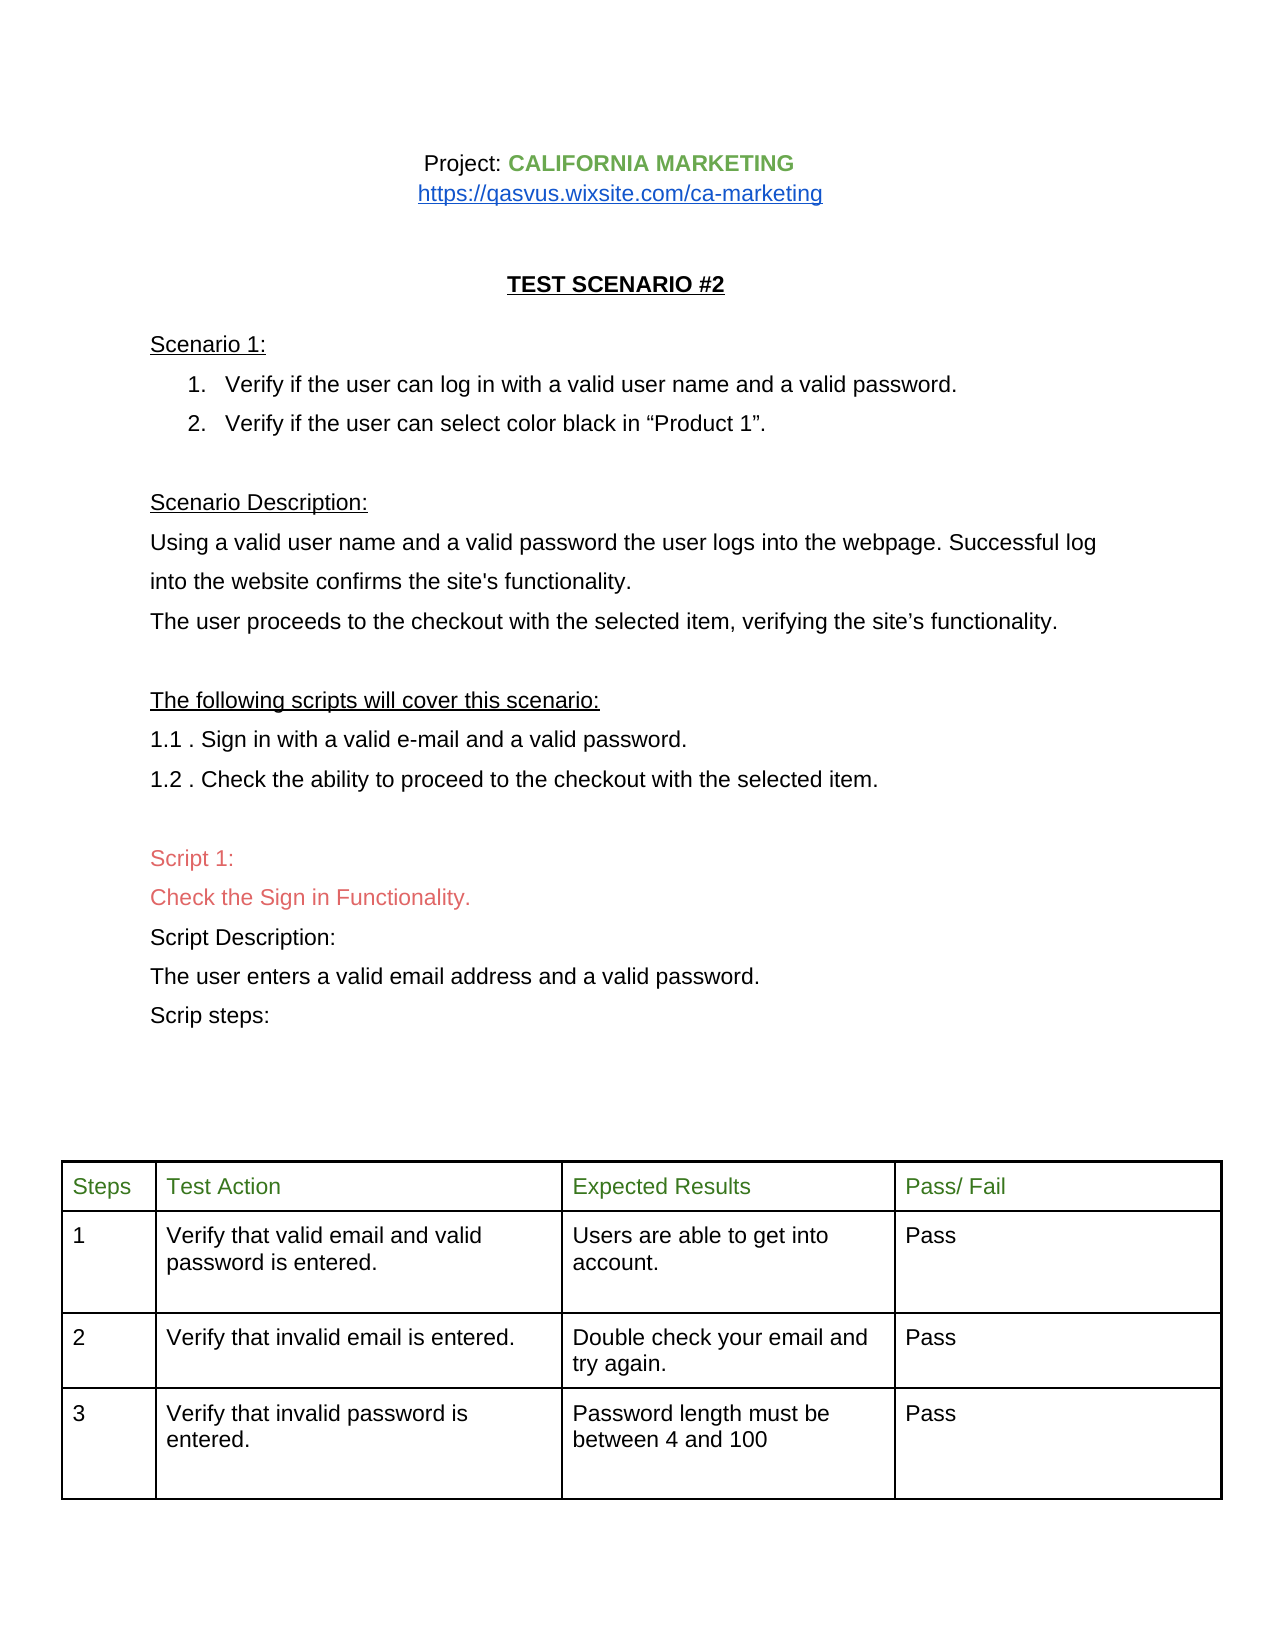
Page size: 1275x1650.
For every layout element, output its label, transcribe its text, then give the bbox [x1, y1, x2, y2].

table_cell Users are able to get into account. [563, 1212, 894, 1312]
table_cell Verify that invalid email is entered. [157, 1314, 561, 1387]
text The user enters a valid email address and a valid password. [150, 963, 1125, 989]
text Project: CALIFORNIA MARKETING [150, 150, 1125, 176]
table_header Pass/ Fail [896, 1163, 1220, 1209]
table_cell 2 [63, 1314, 155, 1387]
text Script Description: [150, 923, 1125, 950]
text 1.2 . Check the ability to proceed to the checkout with the selected item. [150, 766, 1125, 792]
table_cell Double check your email and try again. [563, 1314, 894, 1387]
text The user proceeds to the checkout with the selected item, verifying the site’s functionality. [150, 608, 1125, 634]
table_header Expected Results [563, 1163, 894, 1209]
text Scenario Description: [150, 489, 1125, 516]
text TEST SCENARIO #2 [150, 271, 1125, 297]
text Scrip steps: [150, 1002, 1125, 1029]
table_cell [563, 1389, 894, 1498]
text Script 1: [150, 844, 1125, 871]
text Scenario 1: [150, 331, 1125, 358]
text 1.1 . Sign in with a valid e-mail and a valid password. [150, 726, 1125, 752]
table_cell 3 [63, 1389, 155, 1498]
table_cell 1 [63, 1212, 155, 1312]
table_cell Pass [896, 1212, 1220, 1312]
table_cell Pass [896, 1389, 1220, 1498]
table_header Steps [63, 1163, 155, 1209]
table_cell Verify that valid email and valid password is entered. [157, 1212, 561, 1312]
text The following scripts will cover this scenario: [150, 687, 1125, 713]
text Check the Sign in Functionality. [150, 884, 1125, 910]
list Verify if the user can select color black in “Product 1”. [187, 410, 1125, 437]
text https://qasvus.wixsite.com/ca-marketing [150, 180, 1125, 207]
list Verify if the user can log in with a valid user name and a valid password. [187, 371, 1125, 397]
table_cell Pass [896, 1314, 1220, 1387]
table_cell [157, 1389, 561, 1498]
table_header Test Action [157, 1163, 561, 1209]
text Using a valid user name and a valid password the user logs into the webpage. Successful log into the website confirms the site's functionality. [150, 529, 1125, 594]
